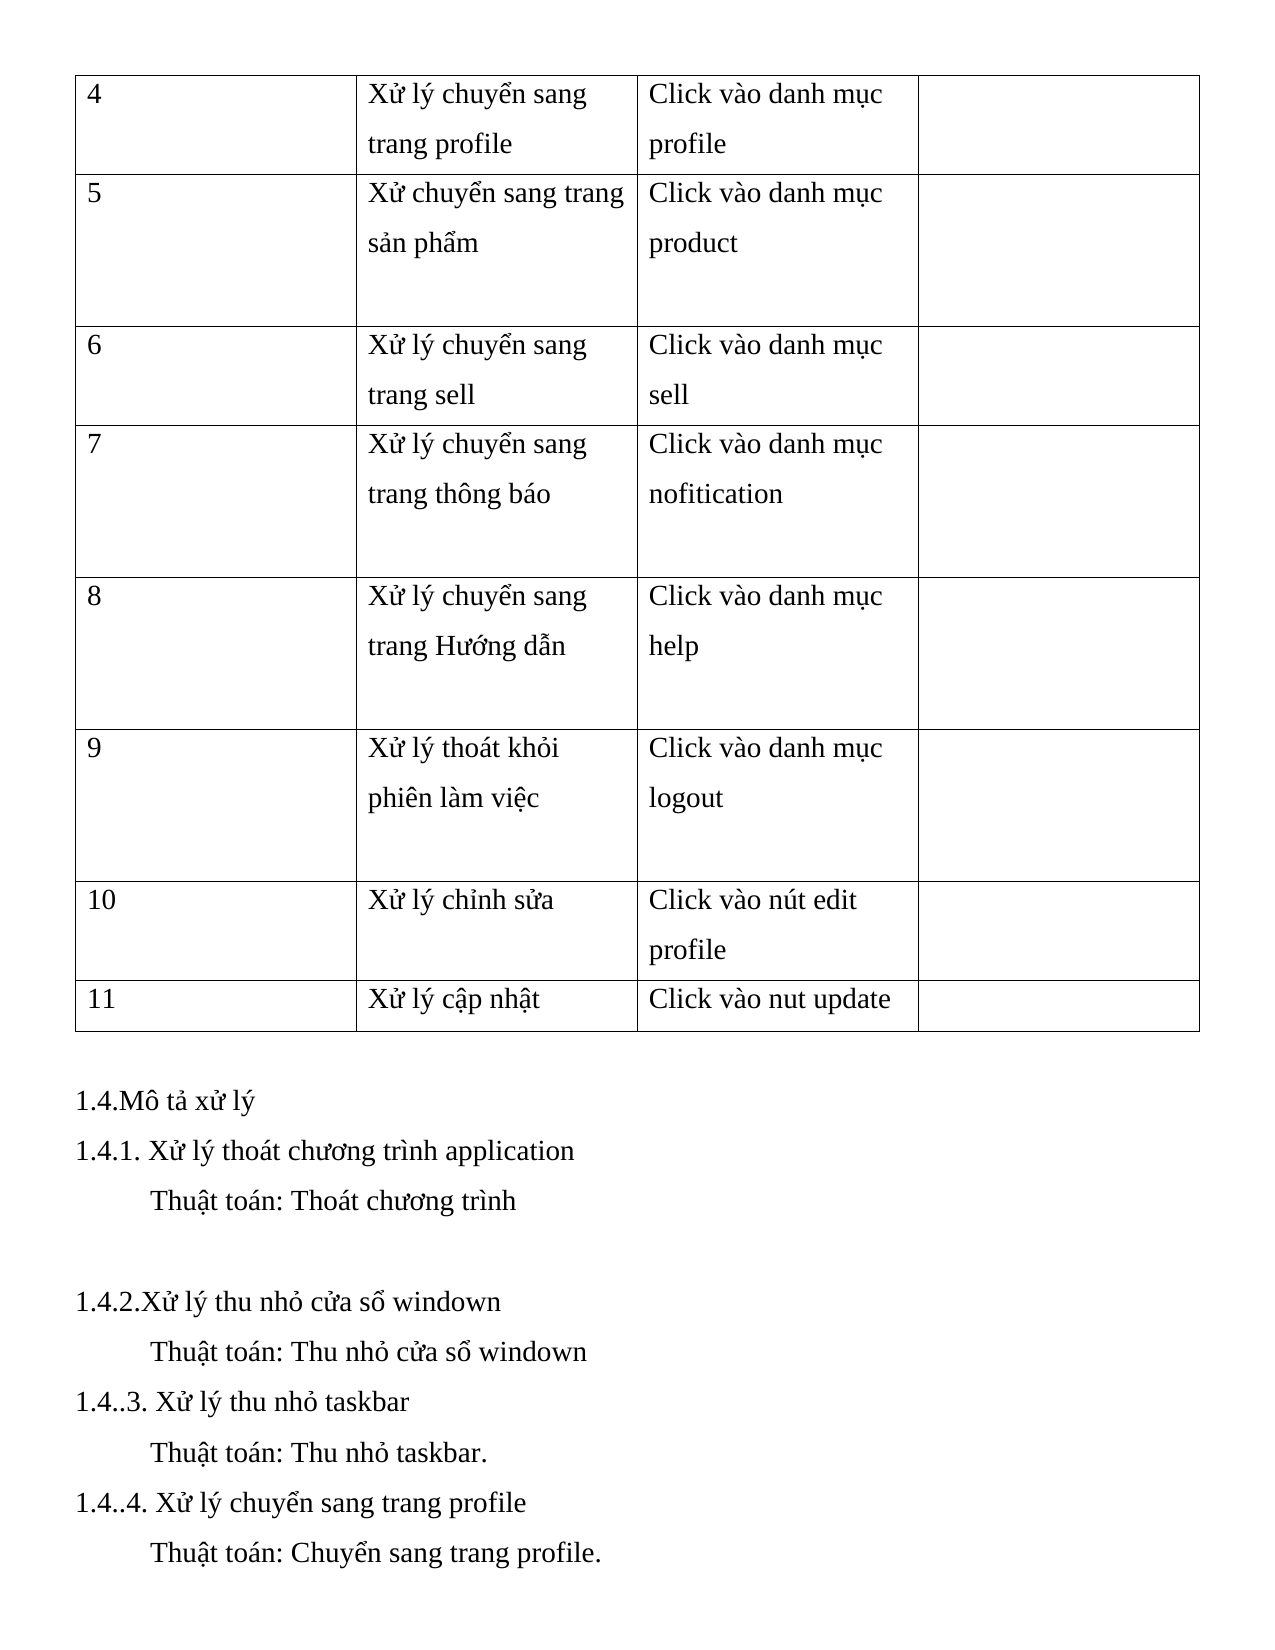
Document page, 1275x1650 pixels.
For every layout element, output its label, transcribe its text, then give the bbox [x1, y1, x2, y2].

text 1.4.Mô tả xử lý [75, 1083, 1200, 1116]
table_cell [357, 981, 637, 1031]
text Thuật toán: Chuyển sang trang profile. [75, 1535, 1200, 1569]
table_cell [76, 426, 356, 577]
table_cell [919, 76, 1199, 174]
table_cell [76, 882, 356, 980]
text Thuật toán: Thu nhỏ taskbar. [75, 1435, 1200, 1468]
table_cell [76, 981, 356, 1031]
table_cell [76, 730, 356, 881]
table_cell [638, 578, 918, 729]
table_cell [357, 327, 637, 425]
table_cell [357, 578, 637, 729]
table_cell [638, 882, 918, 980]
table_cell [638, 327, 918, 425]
text Thuật toán: Thu nhỏ cửa sổ windown [75, 1334, 1200, 1368]
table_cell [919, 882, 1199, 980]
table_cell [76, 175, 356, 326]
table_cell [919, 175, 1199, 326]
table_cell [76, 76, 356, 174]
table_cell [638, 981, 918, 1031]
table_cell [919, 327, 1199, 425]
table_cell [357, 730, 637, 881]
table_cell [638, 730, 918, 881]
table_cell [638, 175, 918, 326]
text 1.4.1. Xử lý thoát chương trình application [75, 1133, 1200, 1166]
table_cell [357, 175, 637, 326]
text 1.4..3. Xử lý thu nhỏ taskbar [75, 1384, 1200, 1418]
text 1.4..4. Xử lý chuyển sang trang profile [75, 1485, 1200, 1519]
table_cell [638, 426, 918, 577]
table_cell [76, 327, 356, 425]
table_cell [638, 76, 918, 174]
text 1.4.2.Xử lý thu nhỏ cửa sổ windown [75, 1284, 1200, 1317]
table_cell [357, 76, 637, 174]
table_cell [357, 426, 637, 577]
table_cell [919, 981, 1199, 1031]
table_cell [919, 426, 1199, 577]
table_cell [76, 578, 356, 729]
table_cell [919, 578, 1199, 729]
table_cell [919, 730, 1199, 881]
text Thuật toán: Thoát chương trình [75, 1183, 1200, 1217]
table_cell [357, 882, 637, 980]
